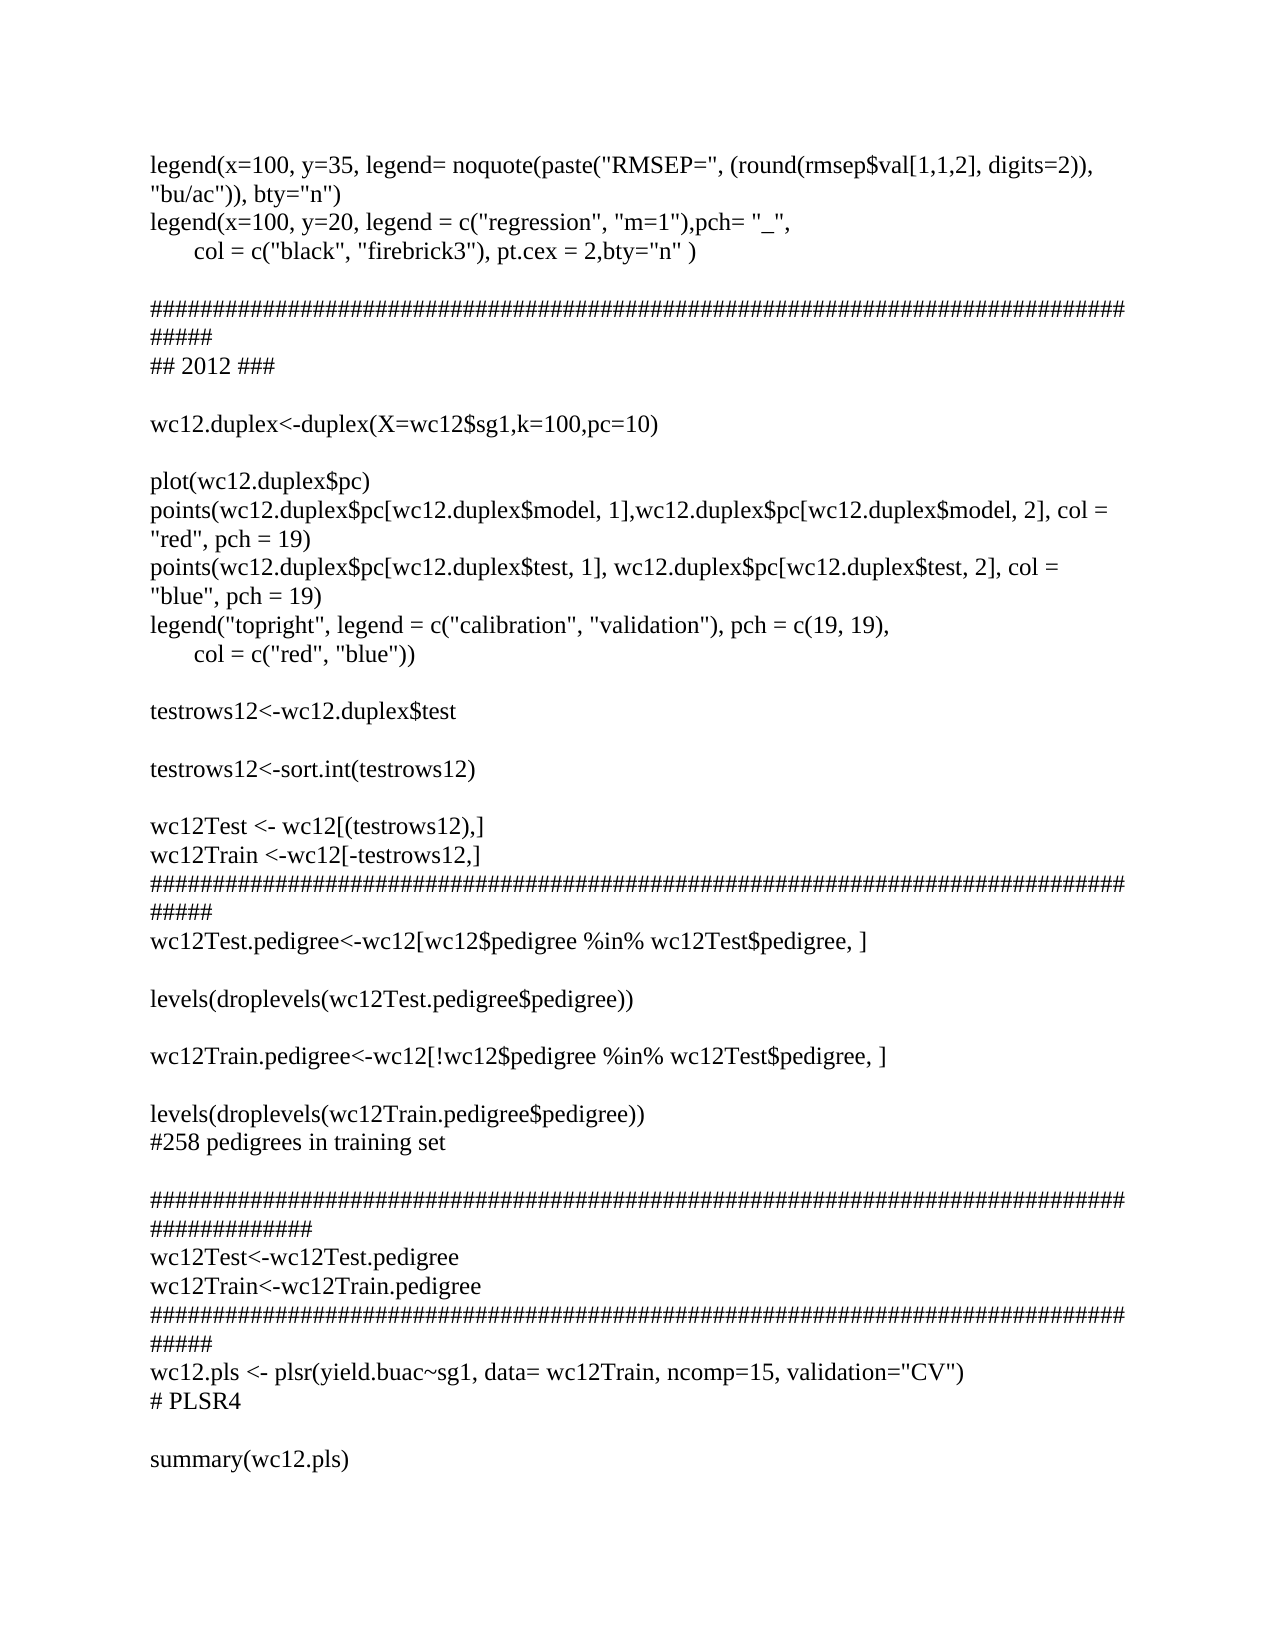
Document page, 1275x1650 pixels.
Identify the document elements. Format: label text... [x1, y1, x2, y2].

text col = c("black", "firebrick3"), pt.cex = 2,bty="n" ) [150, 236, 1125, 265]
text wc12Test<-wc12Test.pedigree [150, 1242, 1125, 1271]
text points(wc12.duplex$pc[wc12.duplex$model, 1],wc12.duplex$pc[wc12.duplex$model, 2], col = "red", pch = 19) [150, 495, 1125, 552]
text levels(droplevels(wc12Train.pedigree$pedigree)) [150, 1099, 1125, 1127]
text wc12Train.pedigree<-wc12[!wc12$pedigree %in% wc12Test$pedigree, ] [150, 1041, 1125, 1070]
text wc12Train <-wc12[-testrows12,] [150, 840, 1125, 869]
text # PLSR4 [150, 1386, 1125, 1415]
text plot(wc12.duplex$pc) [150, 466, 1125, 495]
text testrows12<-sort.int(testrows12) [150, 754, 1125, 782]
text wc12Test.pedigree<-wc12[wc12$pedigree %in% wc12Test$pedigree, ] [150, 926, 1125, 955]
text legend("topright", legend = c("calibration", "validation"), pch = c(19, 19), [150, 610, 1125, 639]
text ################################################################################### [150, 294, 1125, 351]
text ################################################################################### [150, 869, 1125, 926]
text summary(wc12.pls) [150, 1444, 1125, 1472]
text ## 2012 ### [150, 351, 1125, 380]
text #258 pedigrees in training set [150, 1127, 1125, 1156]
text ################################################################################### [150, 1300, 1125, 1357]
text wc12.pls <- plsr(yield.buac~sg1, data= wc12Train, ncomp=15, validation="CV") [150, 1357, 1125, 1386]
text legend(x=100, y=20, legend = c("regression", "m=1"),pch= "_", [150, 207, 1125, 236]
text wc12Test <- wc12[(testrows12),] [150, 811, 1125, 840]
text testrows12<-wc12.duplex$test [150, 696, 1125, 725]
text wc12Train<-wc12Train.pedigree [150, 1271, 1125, 1300]
text ########################################################################################### [150, 1185, 1125, 1242]
text legend(x=100, y=35, legend= noquote(paste("RMSEP=", (round(rmsep$val[1,1,2], digits=2)), "bu/ac")), bty="n") [150, 150, 1125, 207]
text points(wc12.duplex$pc[wc12.duplex$test, 1], wc12.duplex$pc[wc12.duplex$test, 2], col = "blue", pch = 19) [150, 552, 1125, 610]
text wc12.duplex<-duplex(X=wc12$sg1,k=100,pc=10) [150, 409, 1125, 437]
text col = c("red", "blue")) [150, 639, 1125, 667]
text levels(droplevels(wc12Test.pedigree$pedigree)) [150, 984, 1125, 1012]
